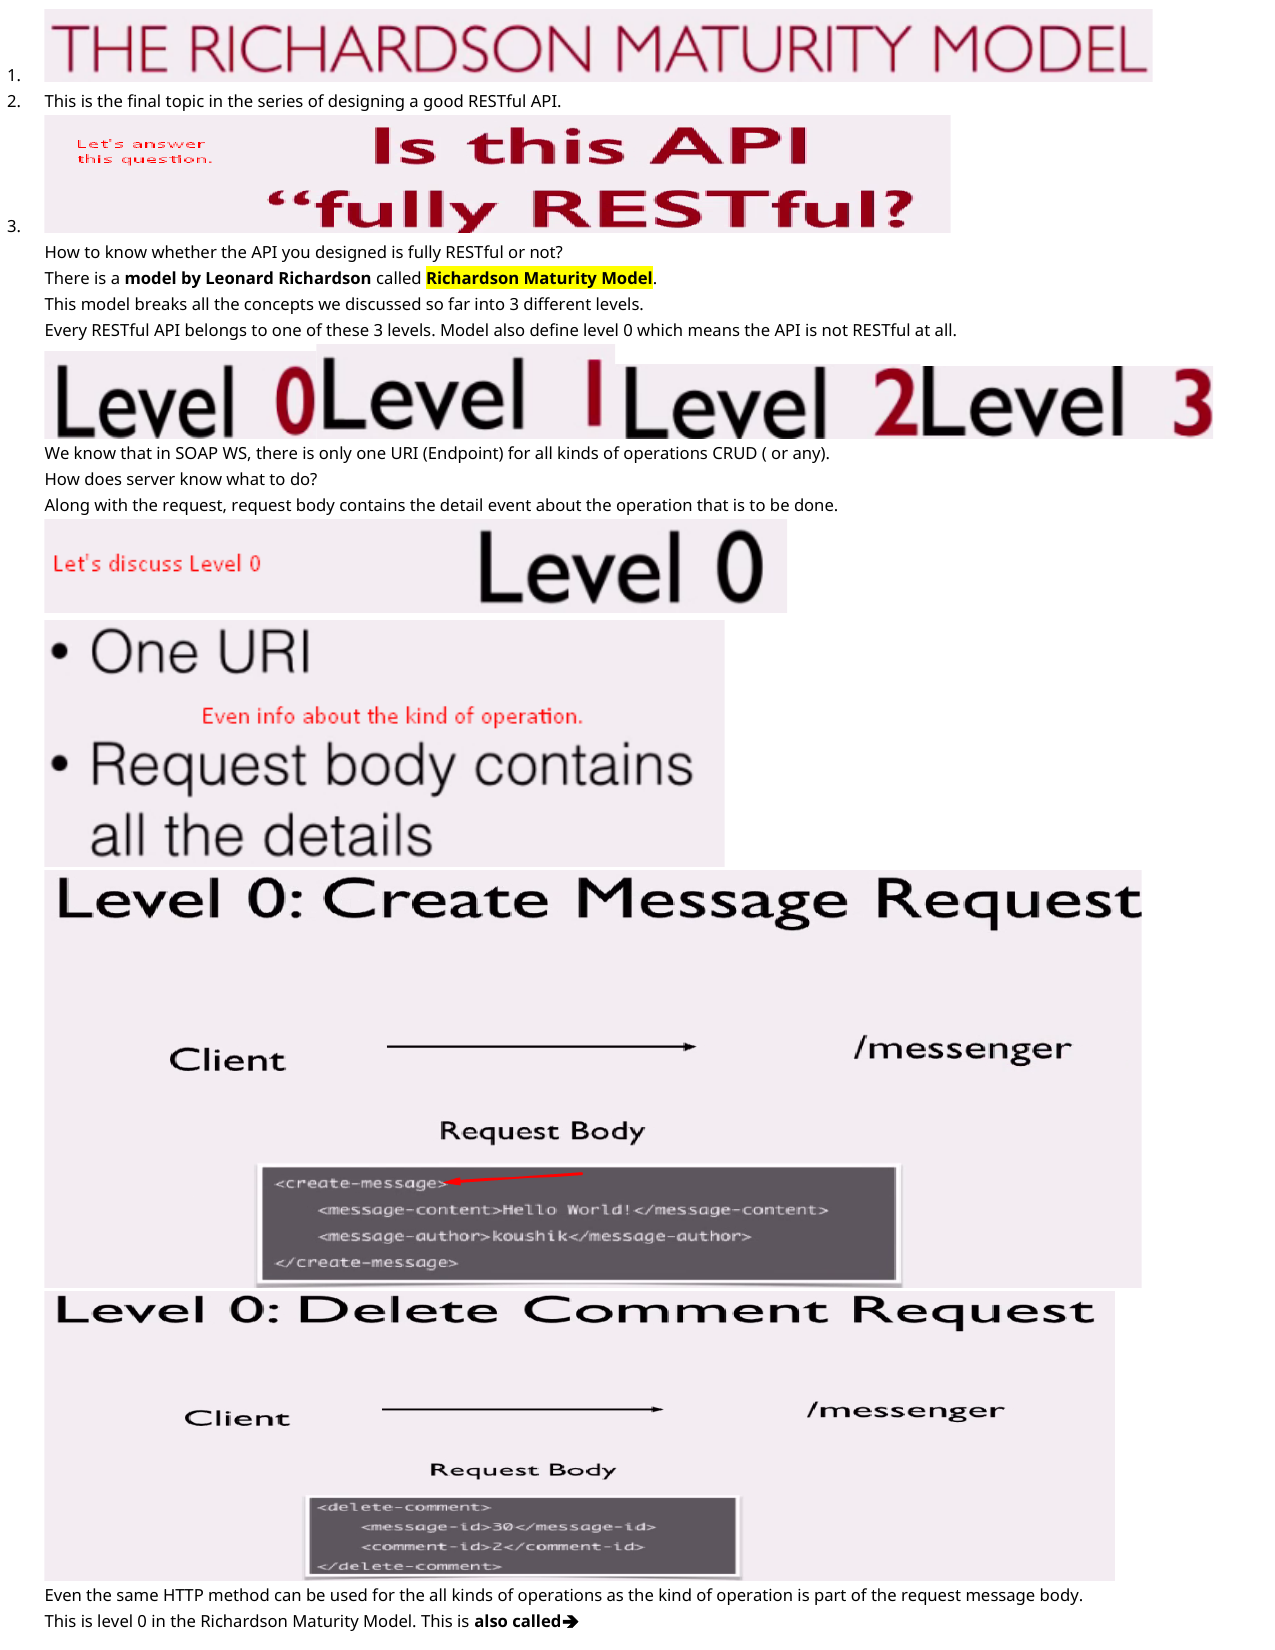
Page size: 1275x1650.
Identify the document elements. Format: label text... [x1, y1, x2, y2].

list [7, 116, 1255, 1633]
list This is the final topic in the series of designing a good RESTful API. [7, 89, 1255, 112]
picture [44, 620, 725, 867]
picture [44, 344, 1214, 439]
picture [44, 1291, 1115, 1581]
picture [44, 870, 1142, 1288]
picture [44, 519, 788, 613]
picture [44, 115, 951, 233]
picture [44, 9, 1153, 82]
